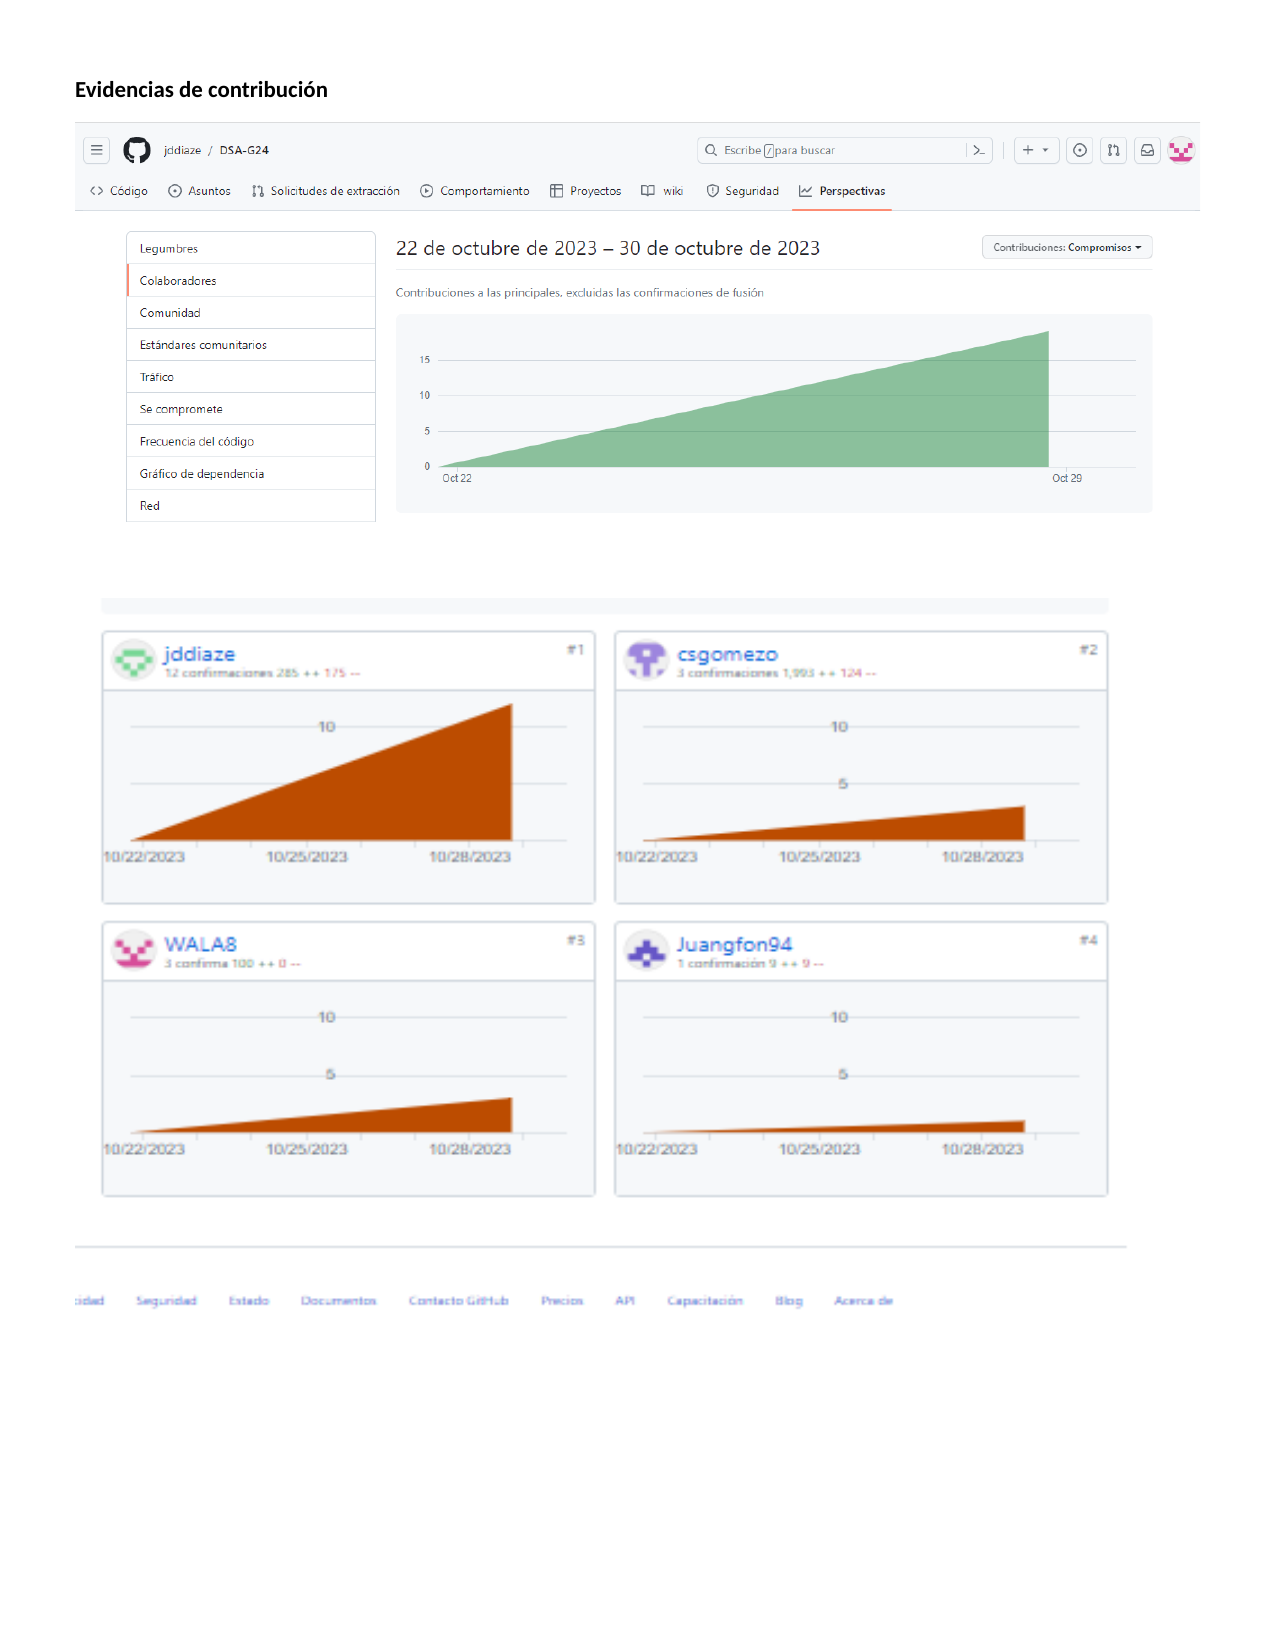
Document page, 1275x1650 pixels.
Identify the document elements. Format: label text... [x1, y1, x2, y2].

picture [75, 121, 1200, 522]
picture [75, 598, 1143, 1348]
text Evidencias de contribución [75, 75, 1200, 103]
